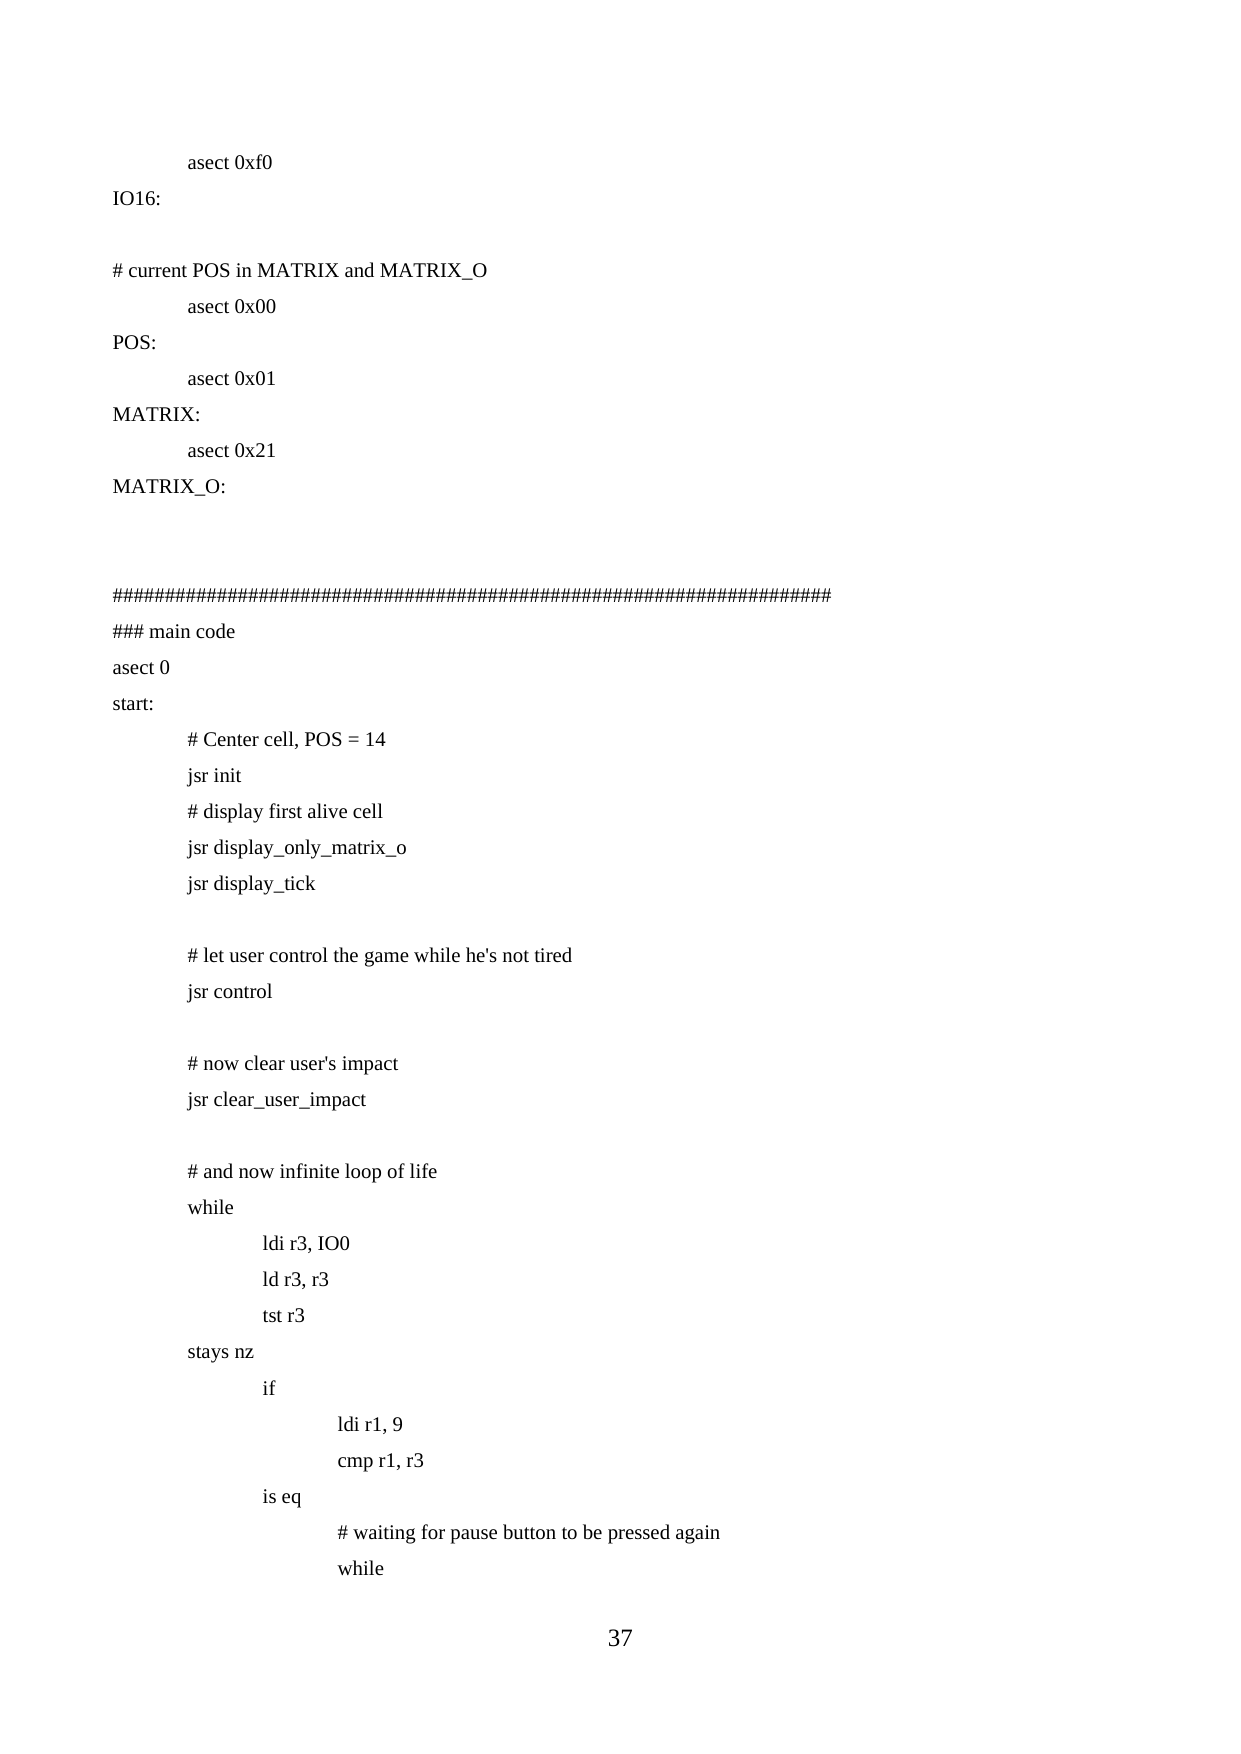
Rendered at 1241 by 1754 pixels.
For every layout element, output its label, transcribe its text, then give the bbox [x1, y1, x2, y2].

text while [112, 1195, 1128, 1219]
text jsr display_only_matrix_o [112, 835, 1128, 859]
text tst r3 [112, 1303, 1128, 1327]
text # Center cell, POS = 14 [112, 727, 1128, 751]
text ldi r1, 9 [112, 1411, 1128, 1436]
text asect 0x21 [112, 438, 1128, 462]
text is eq [112, 1483, 1128, 1508]
text start: [112, 691, 1128, 715]
text ##################################################################### [112, 582, 1128, 607]
text MATRIX_O: [112, 474, 1128, 498]
text asect 0x01 [112, 366, 1128, 390]
text # let user control the game while he's not tired [112, 943, 1128, 967]
text while [112, 1556, 1128, 1580]
text jsr clear_user_impact [112, 1087, 1128, 1111]
text stays nz [112, 1339, 1128, 1363]
text if [112, 1375, 1128, 1399]
text # waiting for pause button to be pressed again [112, 1519, 1128, 1544]
text jsr init [112, 763, 1128, 787]
text IO16: [112, 186, 1128, 210]
text asect 0 [112, 654, 1128, 679]
text # now clear user's impact [112, 1051, 1128, 1075]
text # display first alive cell [112, 799, 1128, 823]
text # and now infinite loop of life [112, 1159, 1128, 1183]
text MATRIX: [112, 402, 1128, 426]
text POS: [112, 330, 1128, 354]
text ld r3, r3 [112, 1267, 1128, 1291]
text jsr control [112, 979, 1128, 1003]
text ldi r3, IO0 [112, 1231, 1128, 1255]
text ### main code [112, 618, 1128, 643]
text # current POS in MATRIX and MATRIX_O [112, 258, 1128, 282]
text cmp r1, r3 [112, 1447, 1128, 1472]
text asect 0x00 [112, 294, 1128, 318]
text asect 0xf0 [112, 150, 1128, 174]
text jsr display_tick [112, 871, 1128, 895]
